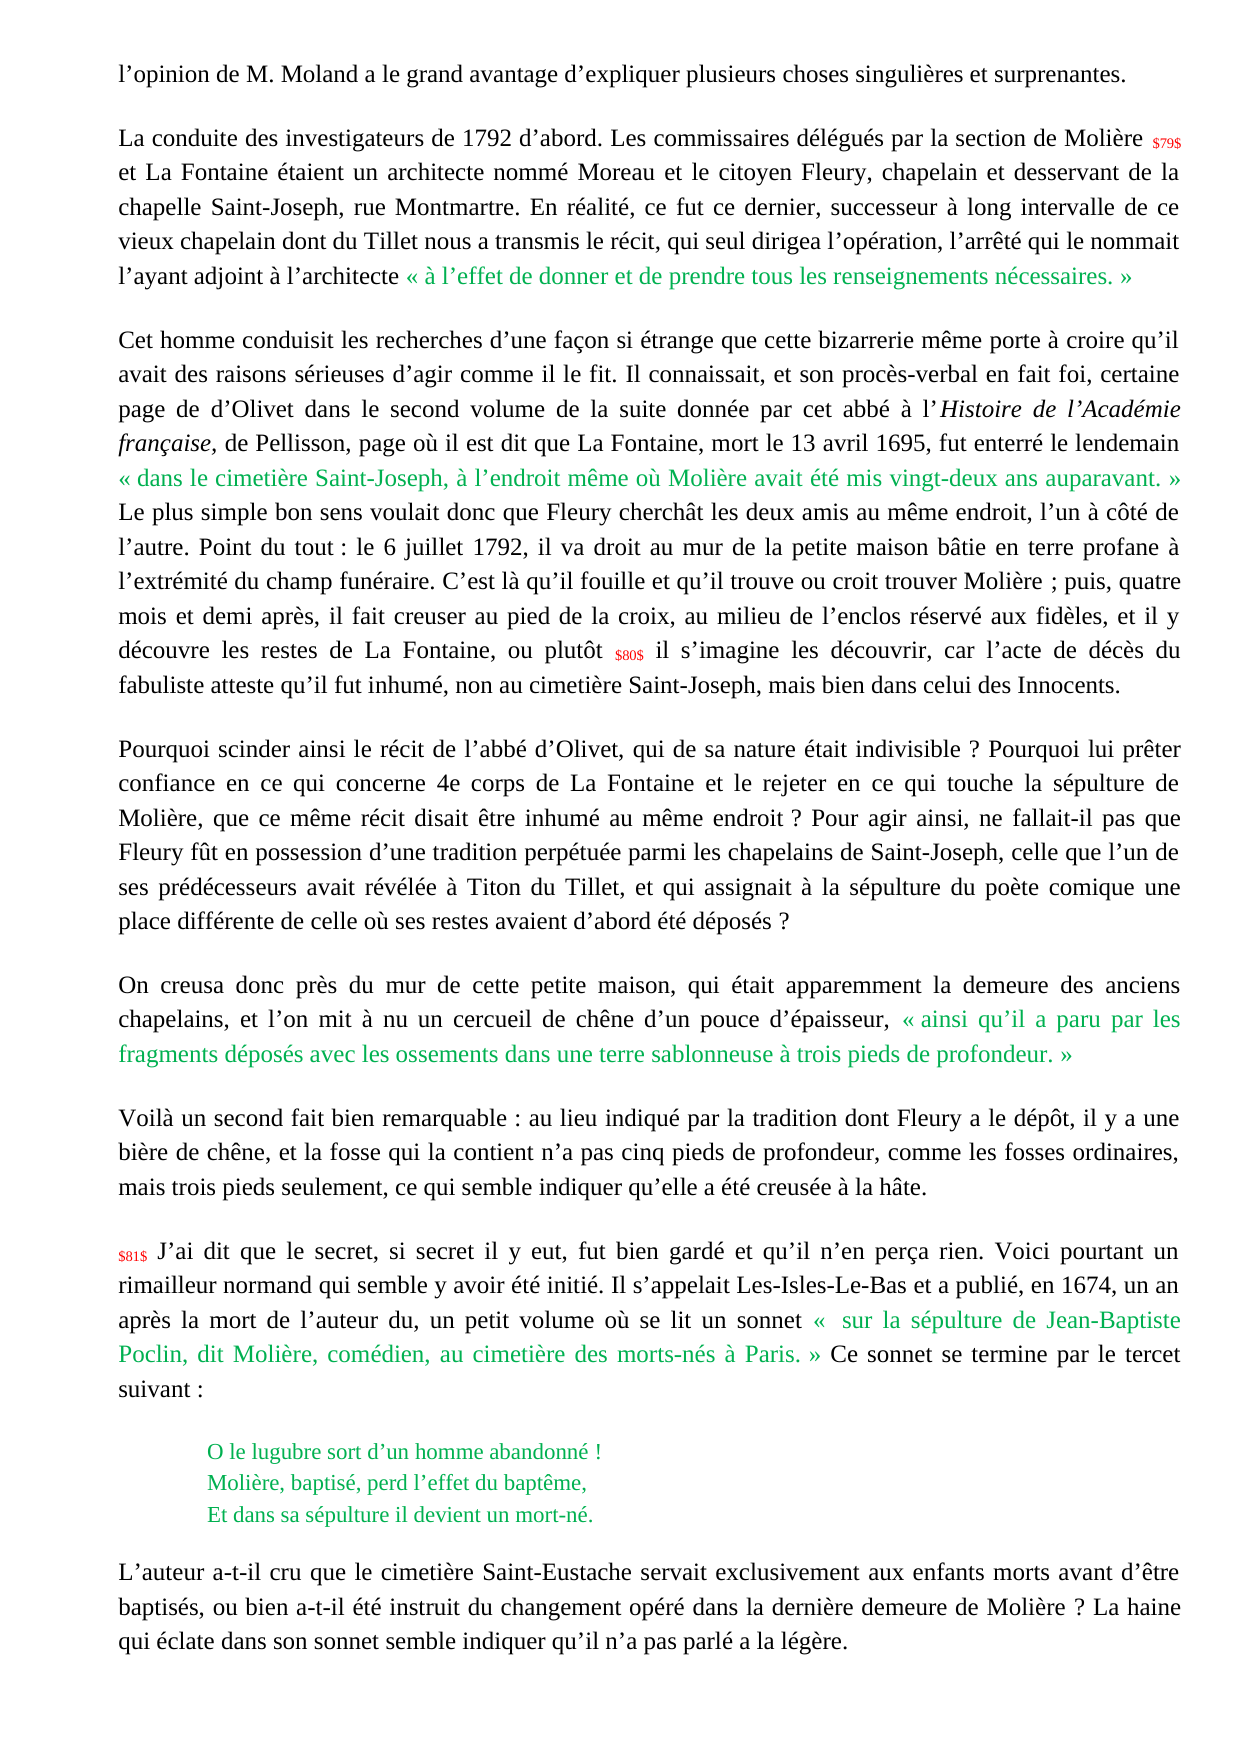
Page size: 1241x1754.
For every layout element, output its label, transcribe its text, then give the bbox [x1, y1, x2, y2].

text L’auteur a-t-il cru que le cimetière Saint-Eustache servait exclusivement aux enfants morts avant d’être baptisés, ou bien a-t-il été instruit du changement opéré dans la dernière demeure de Molière ? La haine qui éclate dans son sonnet semble indiquer qu’il n’a pas parlé a la légère. [118, 1557, 1181, 1655]
text $81$ J’ai dit que le secret, si secret il y eut, fut bien gardé et qu’il n’en perça rien. Voici pourtant un rimailleur normand qui semble y avoir été initié. Il s’appelait Les-Isles-Le-Bas et a publié, en 1674, un an après la mort de l’auteur du, un petit volume où se lit un sonnet « sur la sépulture de Jean-Baptiste Poclin, dit Molière, comédien, au cimetière des morts-nés à Paris. » Ce sonnet se termine par le tercet suivant : [118, 1236, 1181, 1402]
text Molière, baptisé, perd l’effet du baptême, [207, 1469, 1181, 1496]
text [118, 59, 1181, 88]
text O le lugubre sort d’un homme abandonné ! [207, 1438, 1181, 1464]
text Pourquoi scinder ainsi le récit de l’abbé d’Olivet, qui de sa nature était indivisible ? Pourquoi lui prêter confiance en ce qui concerne 4e corps de La Fontaine et le rejeter en ce qui touche la sépulture de Molière, que ce même récit disait être inhumé au même endroit ? Pour agir ainsi, ne fallait-il pas que Fleury fût en possession d’une tradition perpétuée parmi les chapelains de Saint-Joseph, celle que l’un de ses prédécesseurs avait révélée à Titon du Tillet, et qui assignait à la sépulture du poète comique une place différente de celle où ses restes avaient d’abord été déposés ? [118, 734, 1181, 935]
text La conduite des investigateurs de 1792 d’abord. Les commissaires délégués par la section de Molière $79$ et La Fontaine étaient un architecte nommé Moreau et le citoyen Fleury, chapelain et desservant de la chapelle Saint-Joseph, rue Montmartre. En réalité, ce fut ce dernier, successeur à long intervalle de ce vieux chapelain dont du Tillet nous a transmis le récit, qui seul dirigea l’opération, l’arrêté qui le nommait l’ayant adjoint à l’architecte « à l’effet de donner et de prendre tous les renseignements nécessaires. » [118, 123, 1181, 290]
text Cet homme conduisit les recherches d’une façon si étrange que cette bizarrerie même porte à croire qu’il avait des raisons sérieuses d’agir comme il le fit. Il connaissait, et son procès-verbal en fait foi, certaine page de d’Olivet dans le second volume de la suite donnée par cet abbé à l’Histoire de l’Académie française, de Pellisson, page où il est dit que La Fontaine, mort le 13 avril 1695, fut enterré le lendemain « dans le cimetière Saint-Joseph, à l’endroit même où Molière avait été mis vingt-deux ans auparavant. » Le plus simple bon sens voulait donc que Fleury cherchât les deux amis au même endroit, l’un à côté de l’autre. Point du tout : le 6 juillet 1792, il va droit au mur de la petite maison bâtie en terre profane à l’extrémité du champ funéraire. C’est là qu’il fouille et qu’il trouve ou croit trouver Molière ; puis, quatre mois et demi après, il fait creuser au pied de la croix, au milieu de l’enclos réservé aux fidèles, et il y découvre les restes de La Fontaine, ou plutôt $80$ il s’imagine les découvrir, car l’acte de décès du fabuliste atteste qu’il fut inhumé, non au cimetière Saint-Joseph, mais bien dans celui des Innocents. [118, 325, 1181, 698]
text Et dans sa sépulture il devient un mort-né. [207, 1501, 1181, 1527]
text On creusa donc près du mur de cette petite maison, qui était apparemment la demeure des anciens chapelains, et l’on mit à nu un cercueil de chêne d’un pouce d’épaisseur, « ainsi qu’il a paru par les fragments déposés avec les ossements dans une terre sablonneuse à trois pieds de profondeur. » [118, 970, 1181, 1068]
text Voilà un second fait bien remarquable : au lieu indiqué par la tradition dont Fleury a le dépôt, il y a une bière de chêne, et la fosse qui la contient n’a pas cinq pieds de profondeur, comme les fosses ordinaires, mais trois pieds seulement, ce qui semble indiquer qu’elle a été creusée à la hâte. [118, 1103, 1181, 1201]
